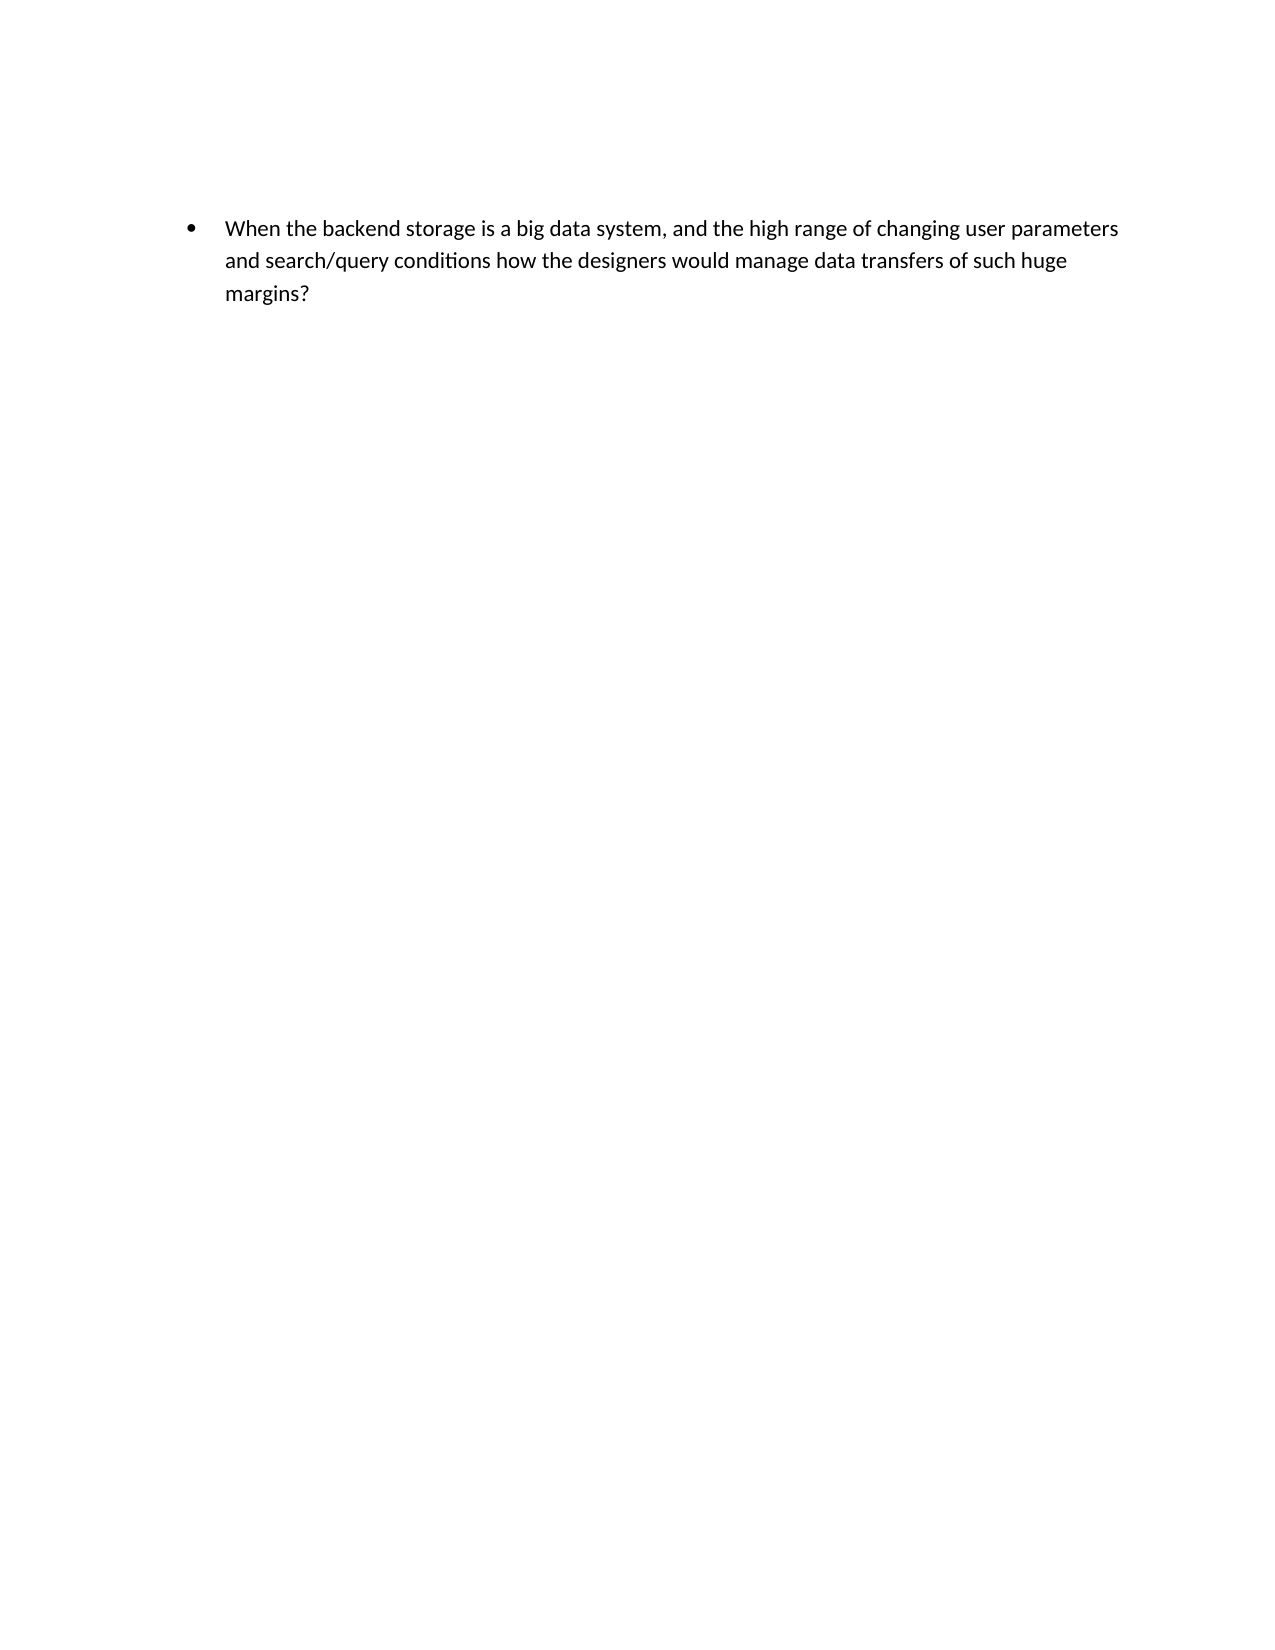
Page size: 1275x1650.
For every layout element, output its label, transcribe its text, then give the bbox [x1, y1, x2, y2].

list When the backend storage is a big data system, and the high range of changing user parameters and search/query conditions how the designers would manage data transfers of such huge margins? [187, 214, 1125, 307]
